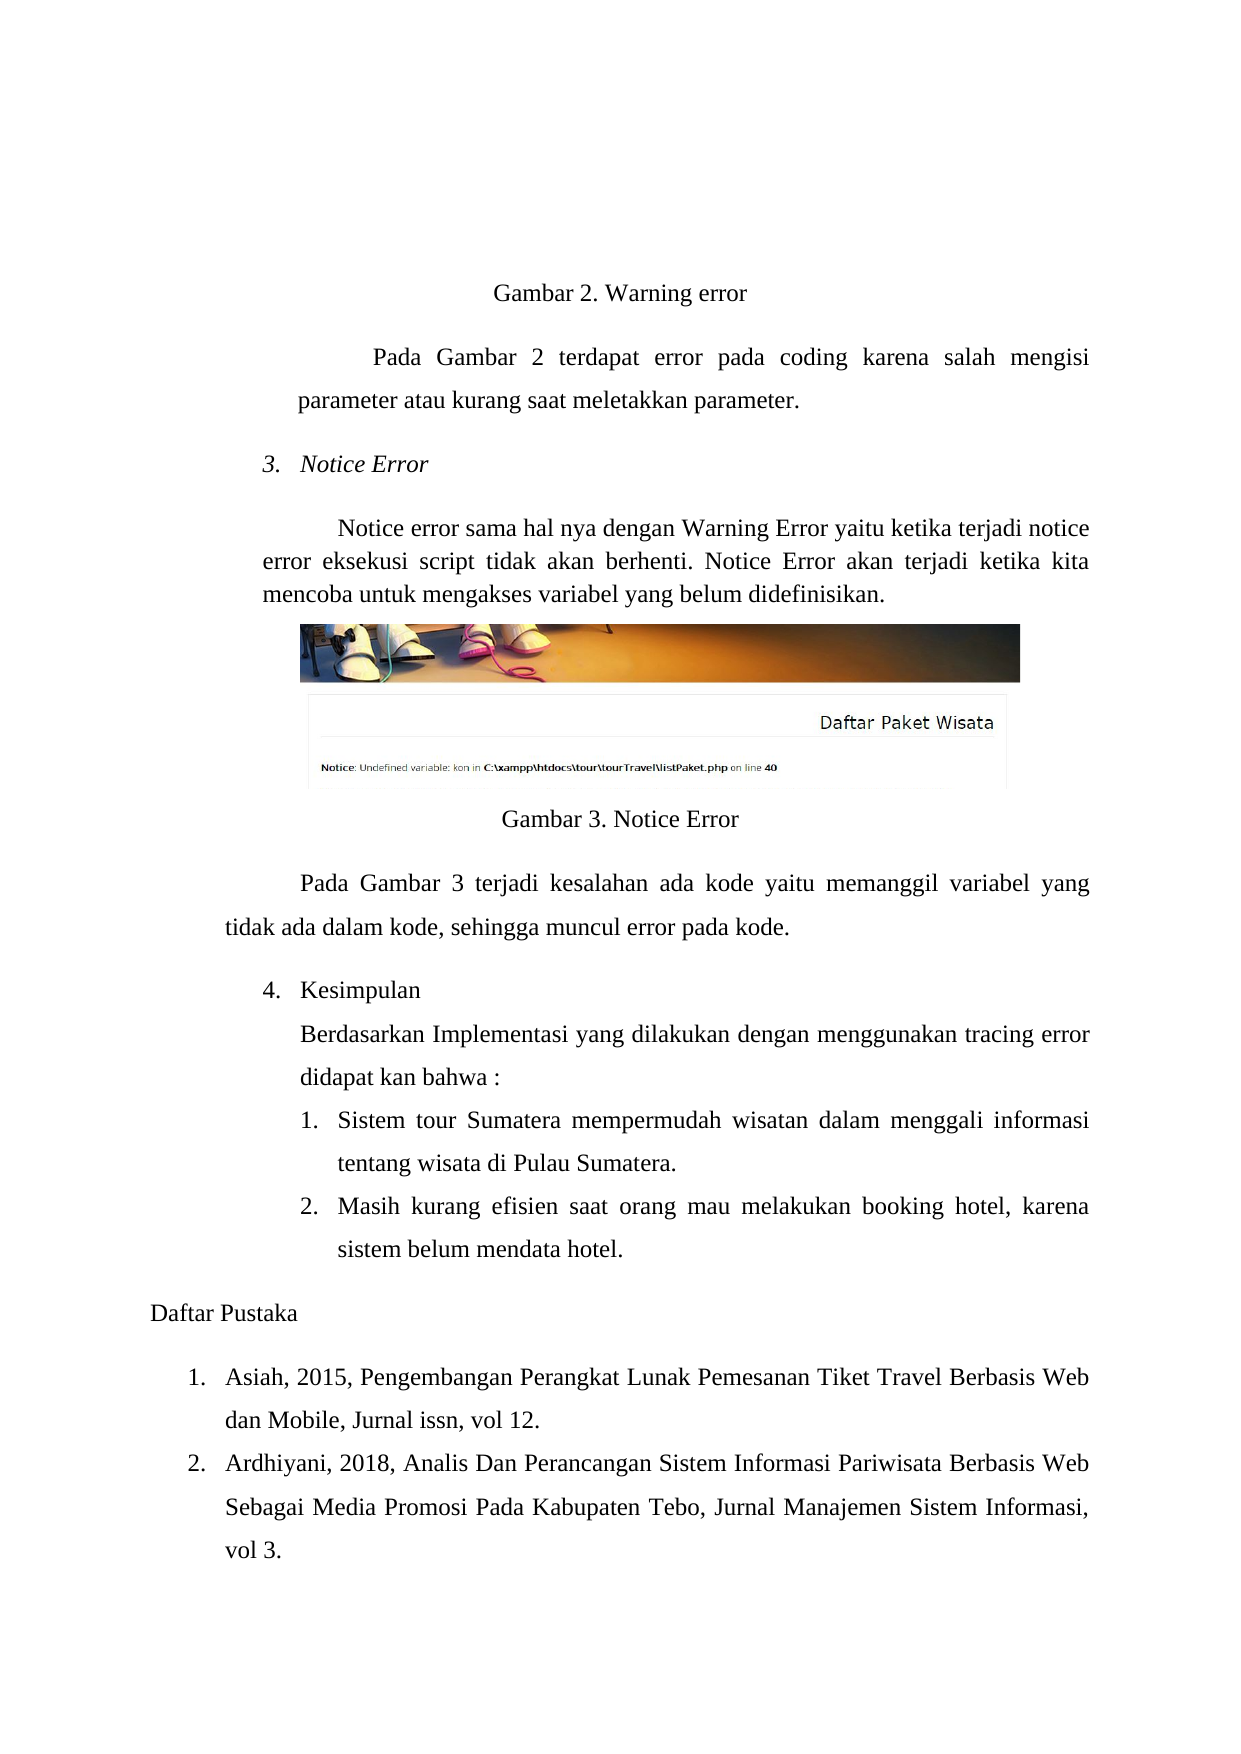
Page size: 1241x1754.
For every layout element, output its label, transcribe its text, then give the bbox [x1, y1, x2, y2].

list Berdasarkan Implementasi yang dilakukan dengan menggunakan tracing error didapat kan bahwa : [300, 1019, 1090, 1091]
text Gambar 3. Notice Error [150, 804, 1090, 833]
text Pada Gambar 2 terdapat error pada coding karena salah mengisi parameter atau kurang saat meletakkan parameter. [298, 342, 1090, 414]
text Daftar Pustaka [150, 1298, 1090, 1327]
list Asiah, 2015, Pengembangan Perangkat Lunak Pemesanan Tiket Travel Berbasis Web dan Mobile, Jurnal issn, vol 12. [187, 1362, 1090, 1434]
text Notice error sama hal nya dengan Warning Error yaitu ketika terjadi notice error eksekusi script tidak akan berhenti. Notice Error akan terjadi ketika kita mencoba untuk mengakses variabel yang belum didefinisikan. [262, 513, 1090, 608]
list Notice Error [262, 449, 1090, 478]
list Kesimpulan [262, 976, 1090, 1004]
list Sistem tour Sumatera mempermudah wisatan dalam menggali informasi tentang wisata di Pulau Sumatera. [300, 1105, 1090, 1177]
list Ardhiyani, 2018, Analis Dan Perancangan Sistem Informasi Pariwisata Berbasis Web Sebagai Media Promosi Pada Kabupaten Tebo, Jurnal Manajemen Sistem Informasi, vol 3. [187, 1448, 1090, 1563]
list Masih kurang efisien saat orang mau melakukan booking hotel, karena sistem belum mendata hotel. [300, 1191, 1090, 1263]
picture [300, 624, 1021, 789]
text Gambar 2. Warning error [150, 278, 1090, 307]
text Pada Gambar 3 terjadi kesalahan ada kode yaitu memanggil variabel yang tidak ada dalam kode, sehingga muncul error pada kode. [225, 868, 1090, 940]
